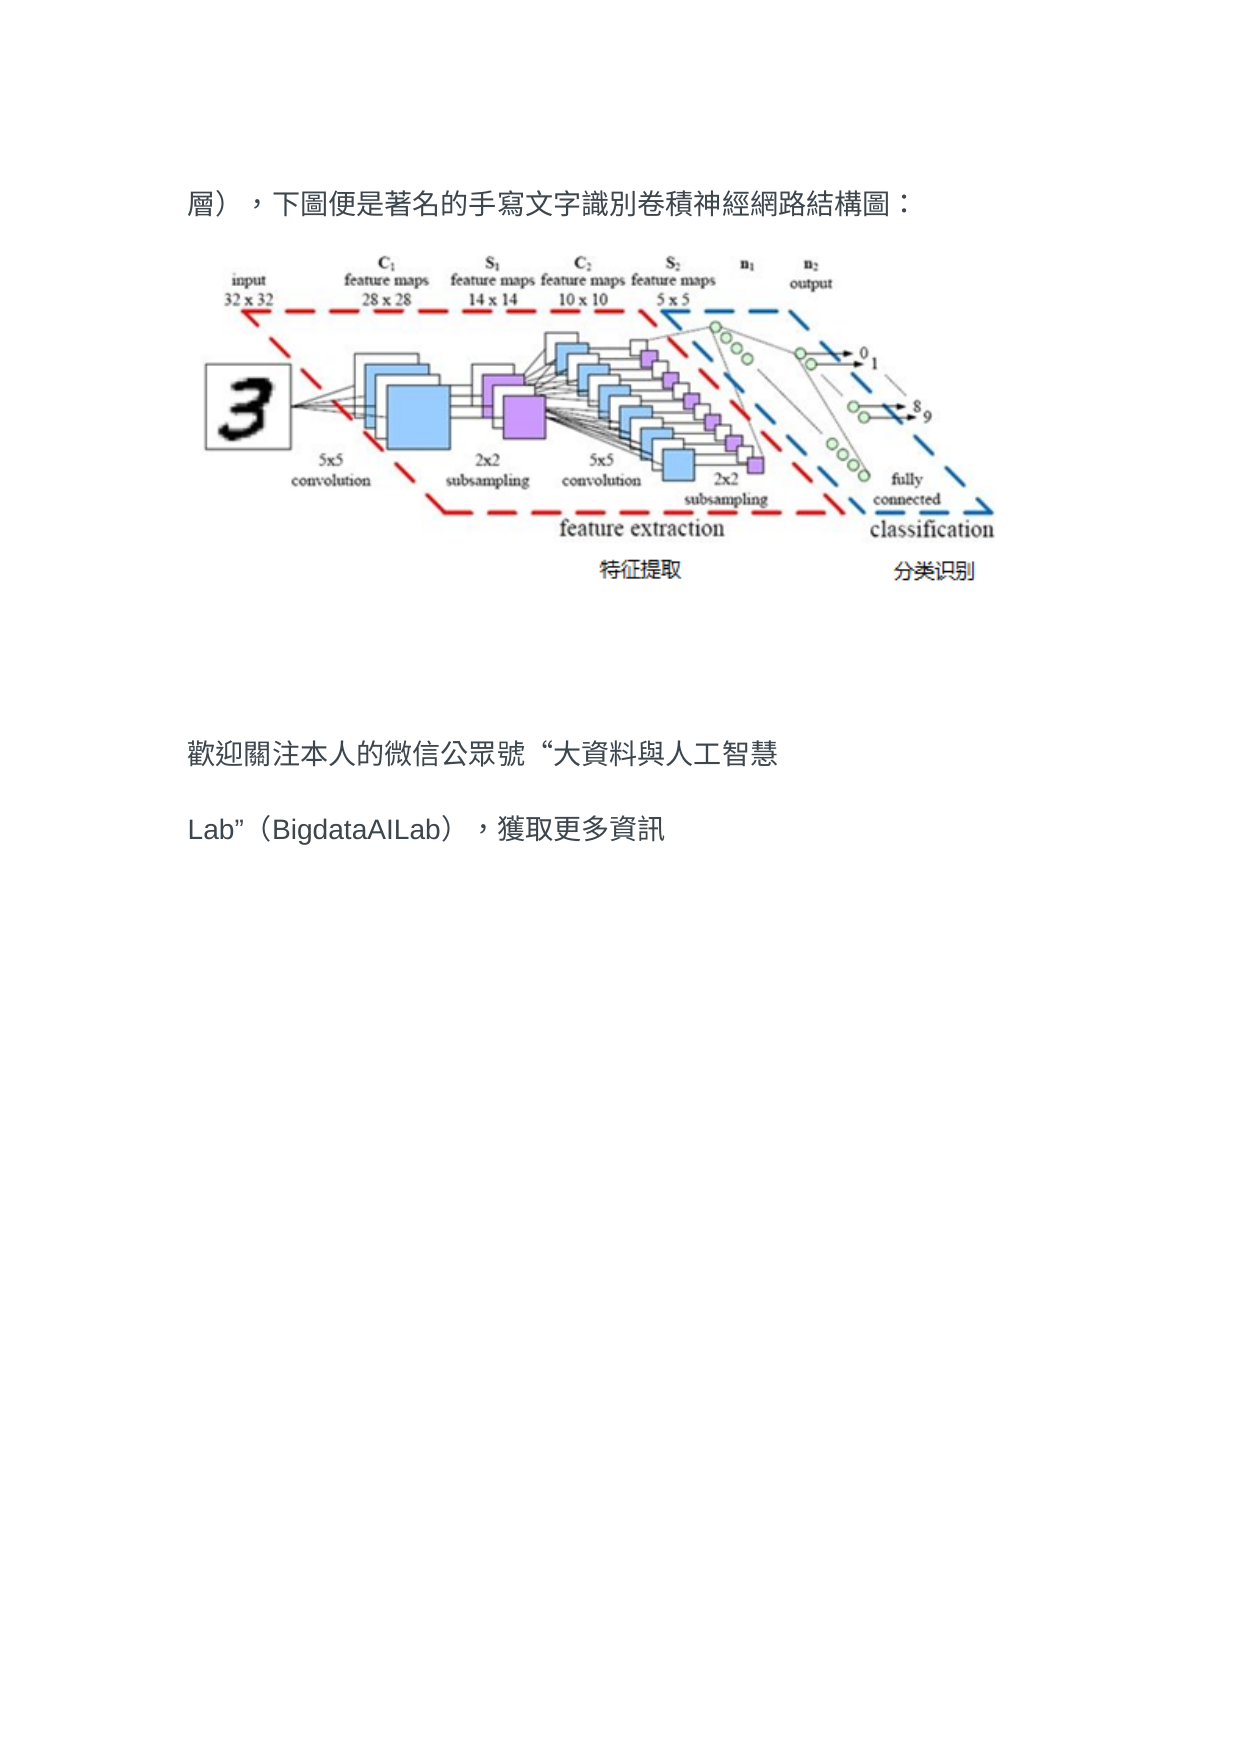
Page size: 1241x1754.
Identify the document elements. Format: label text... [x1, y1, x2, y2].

text 歡迎關注本人的微信公眾號“大資料與人工智慧Lab”（BigdataAILab），獲取更多資訊 [187, 714, 1053, 864]
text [187, 164, 1053, 689]
picture [187, 239, 1021, 651]
